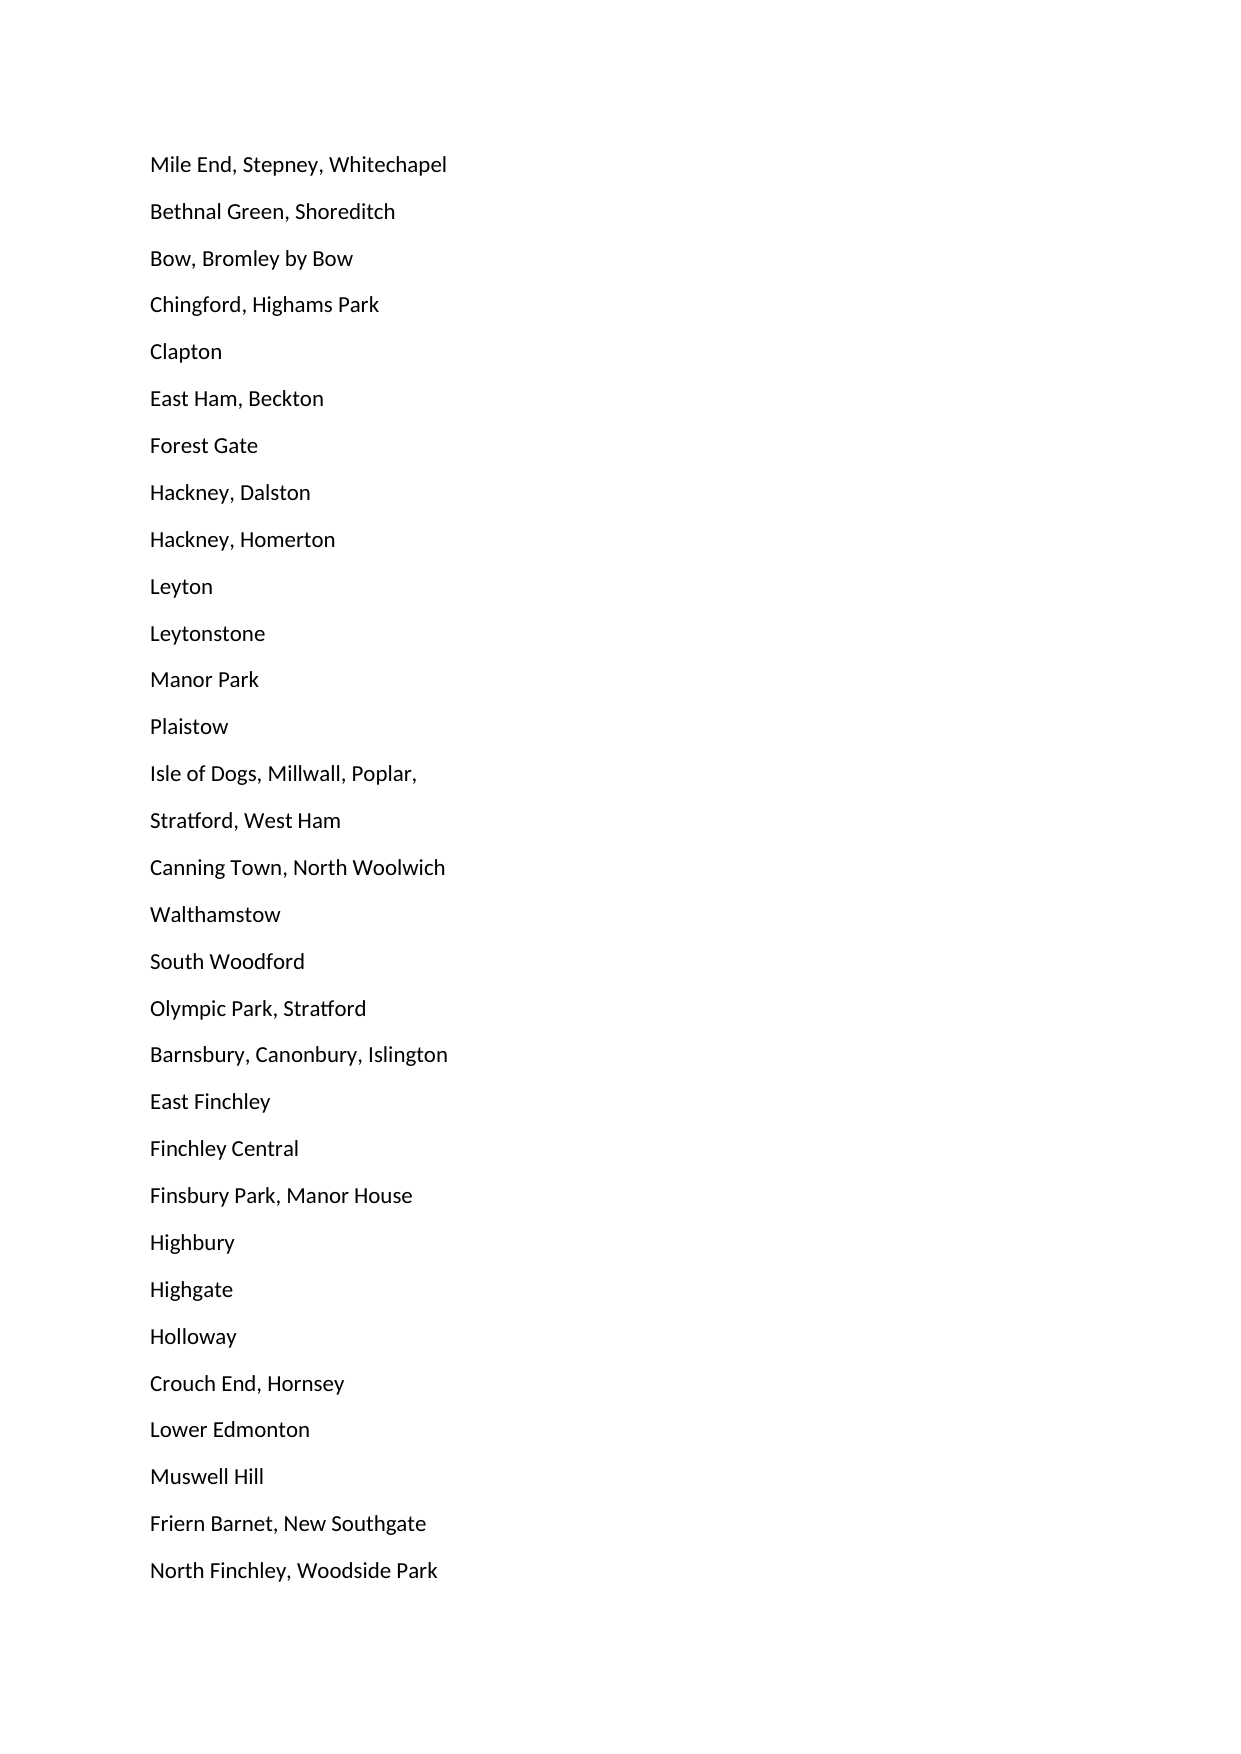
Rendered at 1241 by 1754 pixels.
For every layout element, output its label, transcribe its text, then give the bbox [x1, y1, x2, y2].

text Olympic Park, Stratford [150, 994, 1090, 1022]
text Mile End, Stepney, Whitechapel [150, 150, 1090, 178]
text Plaistow [150, 712, 1090, 741]
text East Ham, Beckton [150, 384, 1090, 412]
text Finsbury Park, Manor House [150, 1181, 1090, 1209]
text Friern Barnet, New Southgate [150, 1509, 1090, 1537]
text Bow, Bromley by Bow [150, 244, 1090, 272]
text Forest Gate [150, 431, 1090, 459]
text Holloway [150, 1322, 1090, 1350]
text Manor Park [150, 666, 1090, 694]
text Hackney, Homerton [150, 525, 1090, 553]
text Lower Edmonton [150, 1416, 1090, 1444]
text Hackney, Dalston [150, 478, 1090, 506]
text Highbury [150, 1228, 1090, 1256]
text East Finchley [150, 1087, 1090, 1116]
text Walthamstow [150, 900, 1090, 928]
text Finchley Central [150, 1134, 1090, 1162]
text Stratford, West Ham [150, 806, 1090, 834]
text South Woodford [150, 947, 1090, 975]
text Chingford, Highams Park [150, 291, 1090, 319]
text Leyton [150, 572, 1090, 600]
text North Finchley, Woodside Park [150, 1556, 1090, 1584]
text Muswell Hill [150, 1462, 1090, 1491]
text Barnsbury, Canonbury, Islington [150, 1041, 1090, 1069]
text Crouch End, Hornsey [150, 1369, 1090, 1397]
text Clapton [150, 337, 1090, 366]
text Leytonstone [150, 619, 1090, 647]
text Isle of Dogs, Millwall, Poplar, [150, 759, 1090, 787]
text Bethnal Green, Shoreditch [150, 197, 1090, 225]
text Canning Town, North Woolwich [150, 853, 1090, 881]
text Highgate [150, 1275, 1090, 1303]
